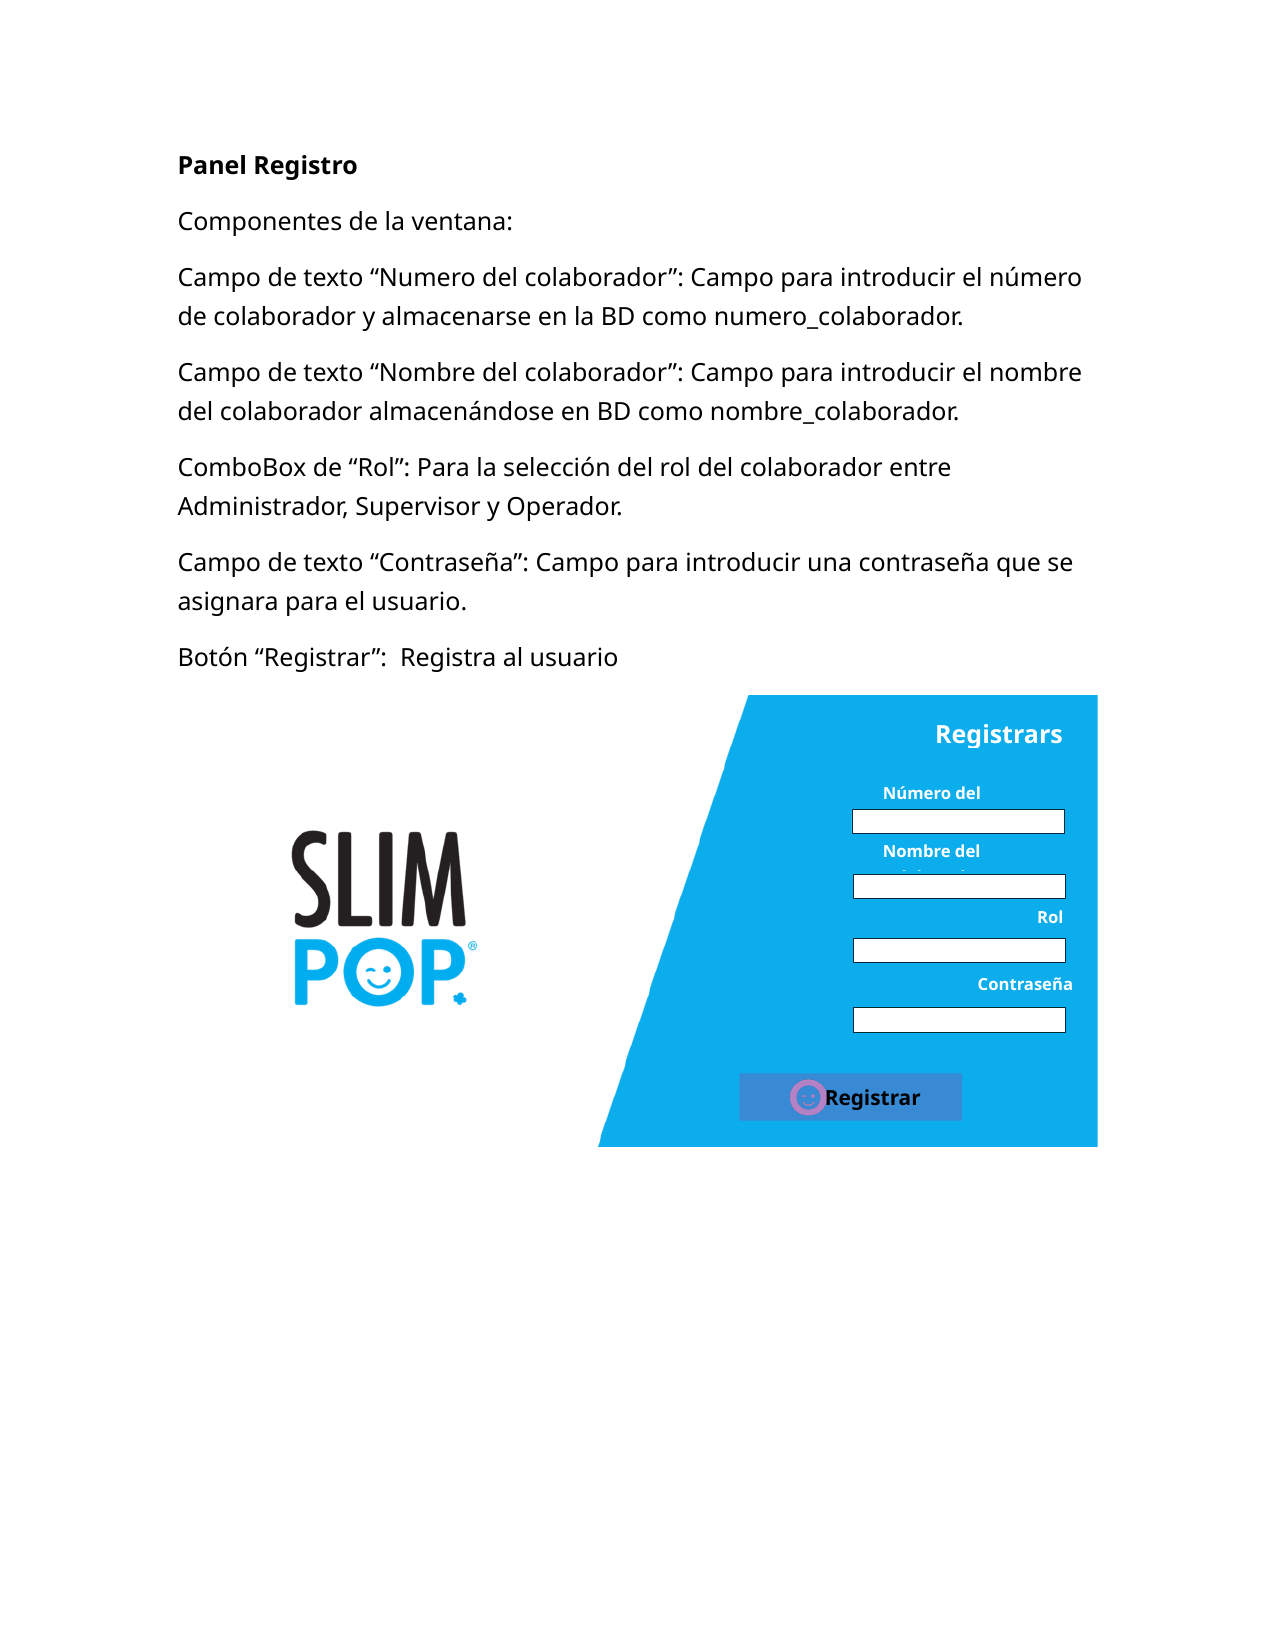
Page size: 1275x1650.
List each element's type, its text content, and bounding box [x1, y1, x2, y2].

text ComboBox de “Rol”: Para la selección del rol del colaborador entre Administrador, Supervisor y Operador. [177, 449, 1098, 522]
text Campo de texto “Nombre del colaborador”: Campo para introducir el nombre del colaborador almacenándose en BD como nombre_colaborador. [177, 354, 1098, 427]
text Panel Registro [177, 148, 1098, 182]
text Botón “Registrar”: Registra al usuario [177, 639, 1098, 673]
text Componentes de la ventana: [177, 203, 1098, 237]
text Campo de texto “Contraseña”: Campo para introducir una contraseña que se asignara para el usuario. [177, 544, 1098, 617]
picture [784, 1074, 833, 1120]
picture [177, 695, 748, 1147]
text Campo de texto “Numero del colaborador”: Campo para introducir el número de colaborador y almacenarse en la BD como numero_colaborador. [177, 259, 1098, 332]
